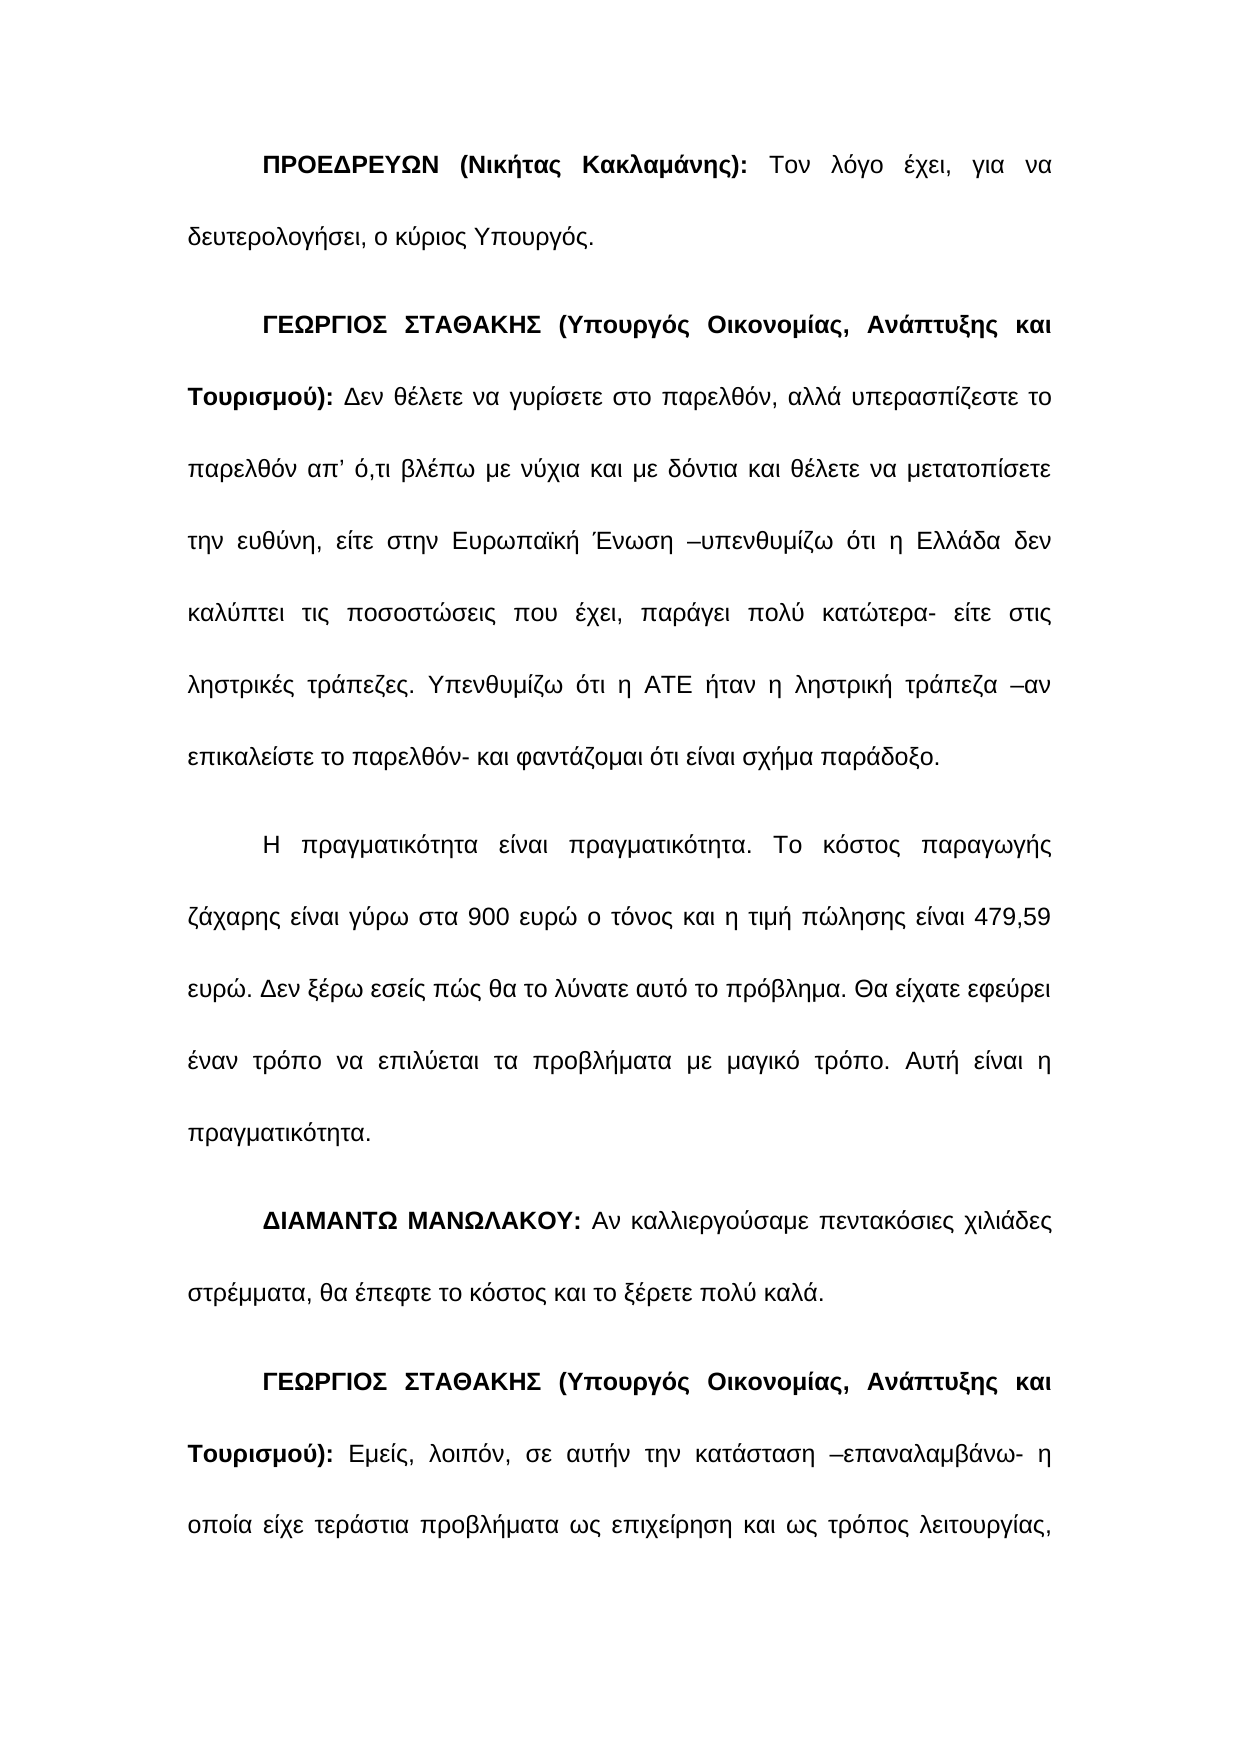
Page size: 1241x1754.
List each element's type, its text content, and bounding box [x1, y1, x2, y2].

text Η πραγματικότητα είναι πραγματικότητα. Το κόστος παραγωγής ζάχαρης είναι γύρω στα 900 ευρώ ο τόνος και η τιμή πώλησης είναι 479,59 ευρώ. Δεν ξέρω εσείς πώς θα το λύνατε αυτό το πρόβλημα. Θα είχατε εφεύρει έναν τρόπο να επιλύεται τα προβλήματα με μαγικό τρόπο. Αυτή είναι η πραγματικότητα. [187, 830, 1053, 1146]
text ΓΕΩΡΓΙΟΣ ΣΤΑΘΑΚΗΣ (Υπουργός Οικονομίας, Ανάπτυξης και Τουρισμού): Δεν θέλετε να γυρίσετε στο παρελθόν, αλλά υπερασπίζεστε το παρελθόν απ’ ό,τι βλέπω με νύχια και με δόντια και θέλετε να μετατοπίσετε την ευθύνη, είτε στην Ευρωπαϊκή Ένωση –υπενθυμίζω ότι η Ελλάδα δεν καλύπτει τις ποσοστώσεις που έχει, παράγει πολύ κατώτερα- είτε στις ληστρικές τράπεζες. Υπενθυμίζω ότι η ΑΤΕ ήταν η ληστρική τράπεζα –αν επικαλείστε το παρελθόν- και φαντάζομαι ότι είναι σχήμα παράδοξο. [187, 310, 1053, 770]
text ΠΡΟΕΔΡΕΥΩΝ (Νικήτας Κακλαμάνης): Τον λόγο έχει, για να δευτερολογήσει, ο κύριος Υπουργός. [187, 150, 1053, 251]
text ΔΙΑΜΑΝΤΩ ΜΑΝΩΛΑΚΟΥ: Αν καλλιεργούσαμε πεντακόσιες χιλιάδες στρέμματα, θα έπεφτε το κόστος και το ξέρετε πολύ καλά. [187, 1206, 1053, 1307]
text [187, 1367, 1053, 1539]
